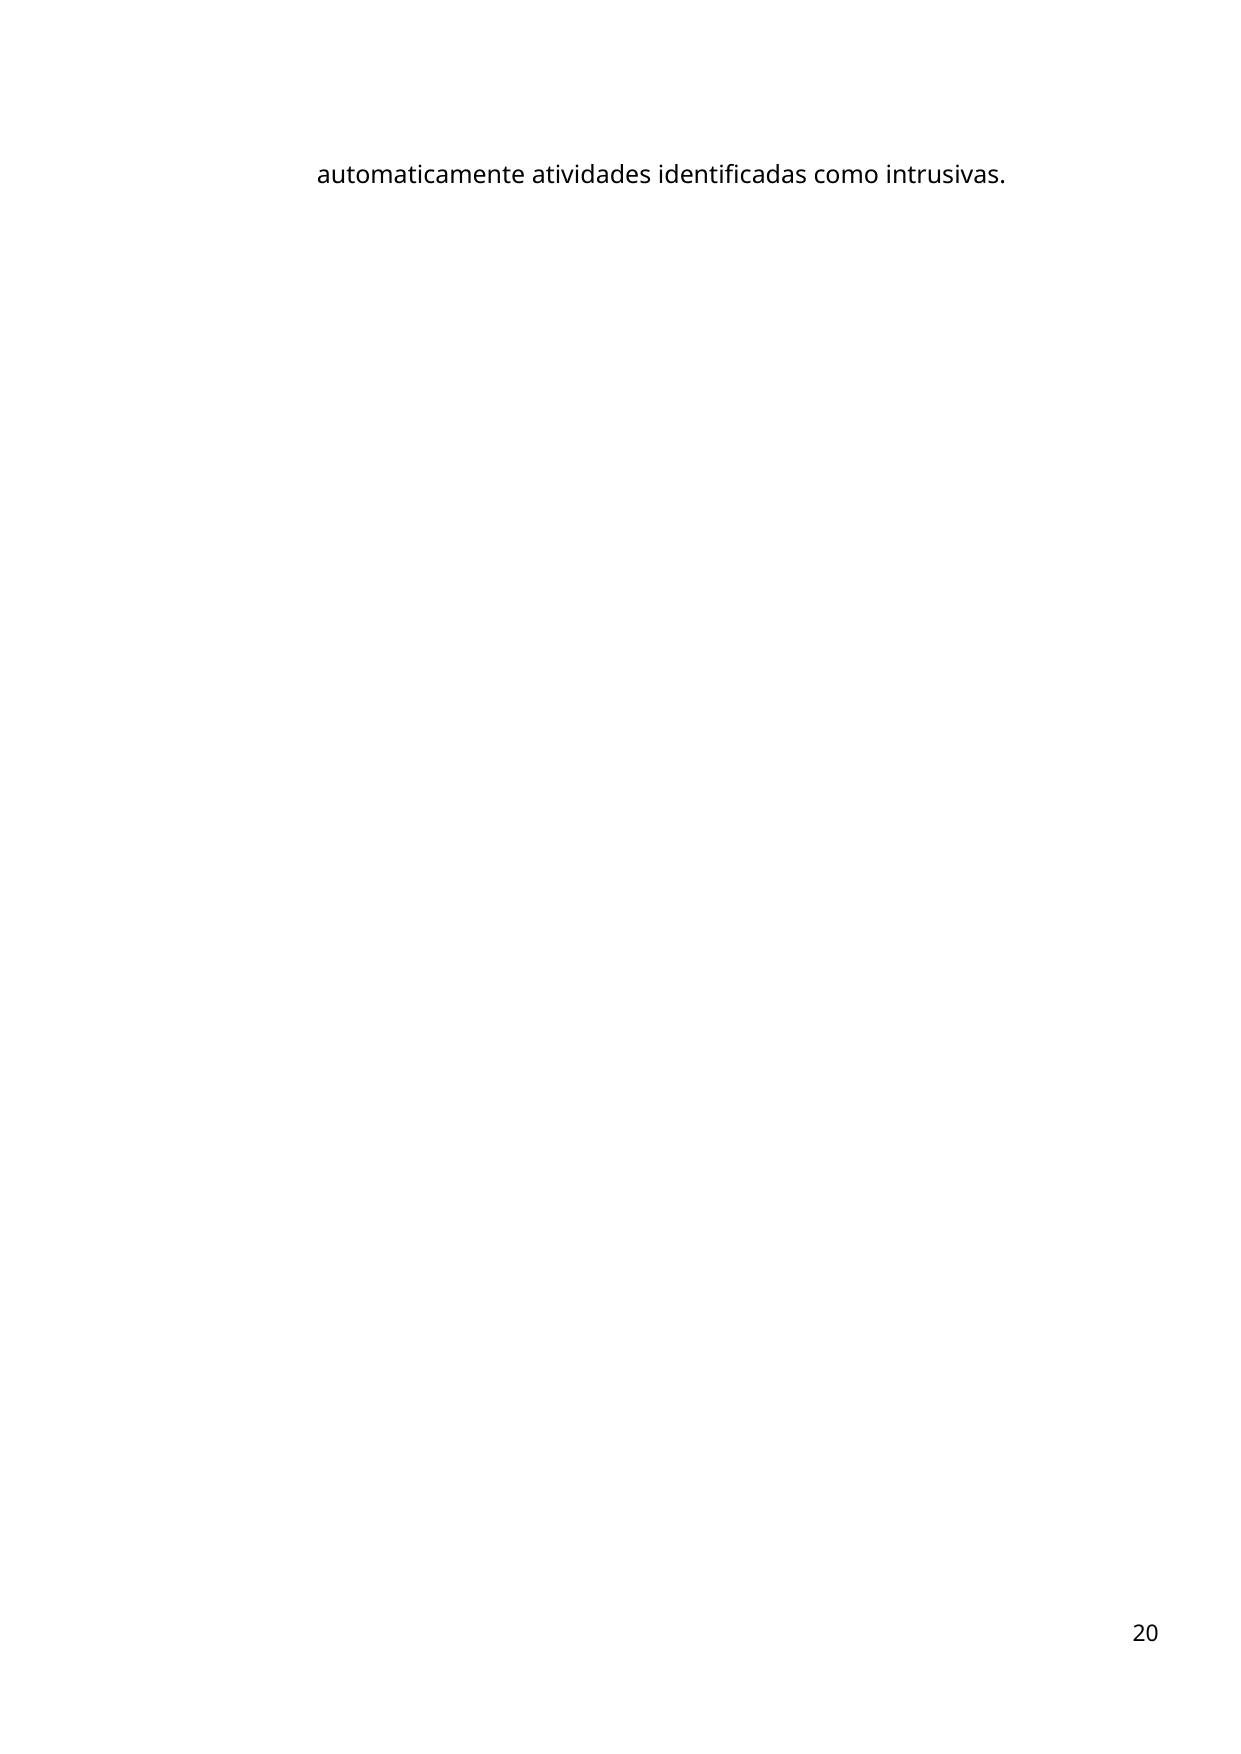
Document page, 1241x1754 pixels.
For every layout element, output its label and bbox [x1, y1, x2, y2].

list [279, 156, 1133, 190]
